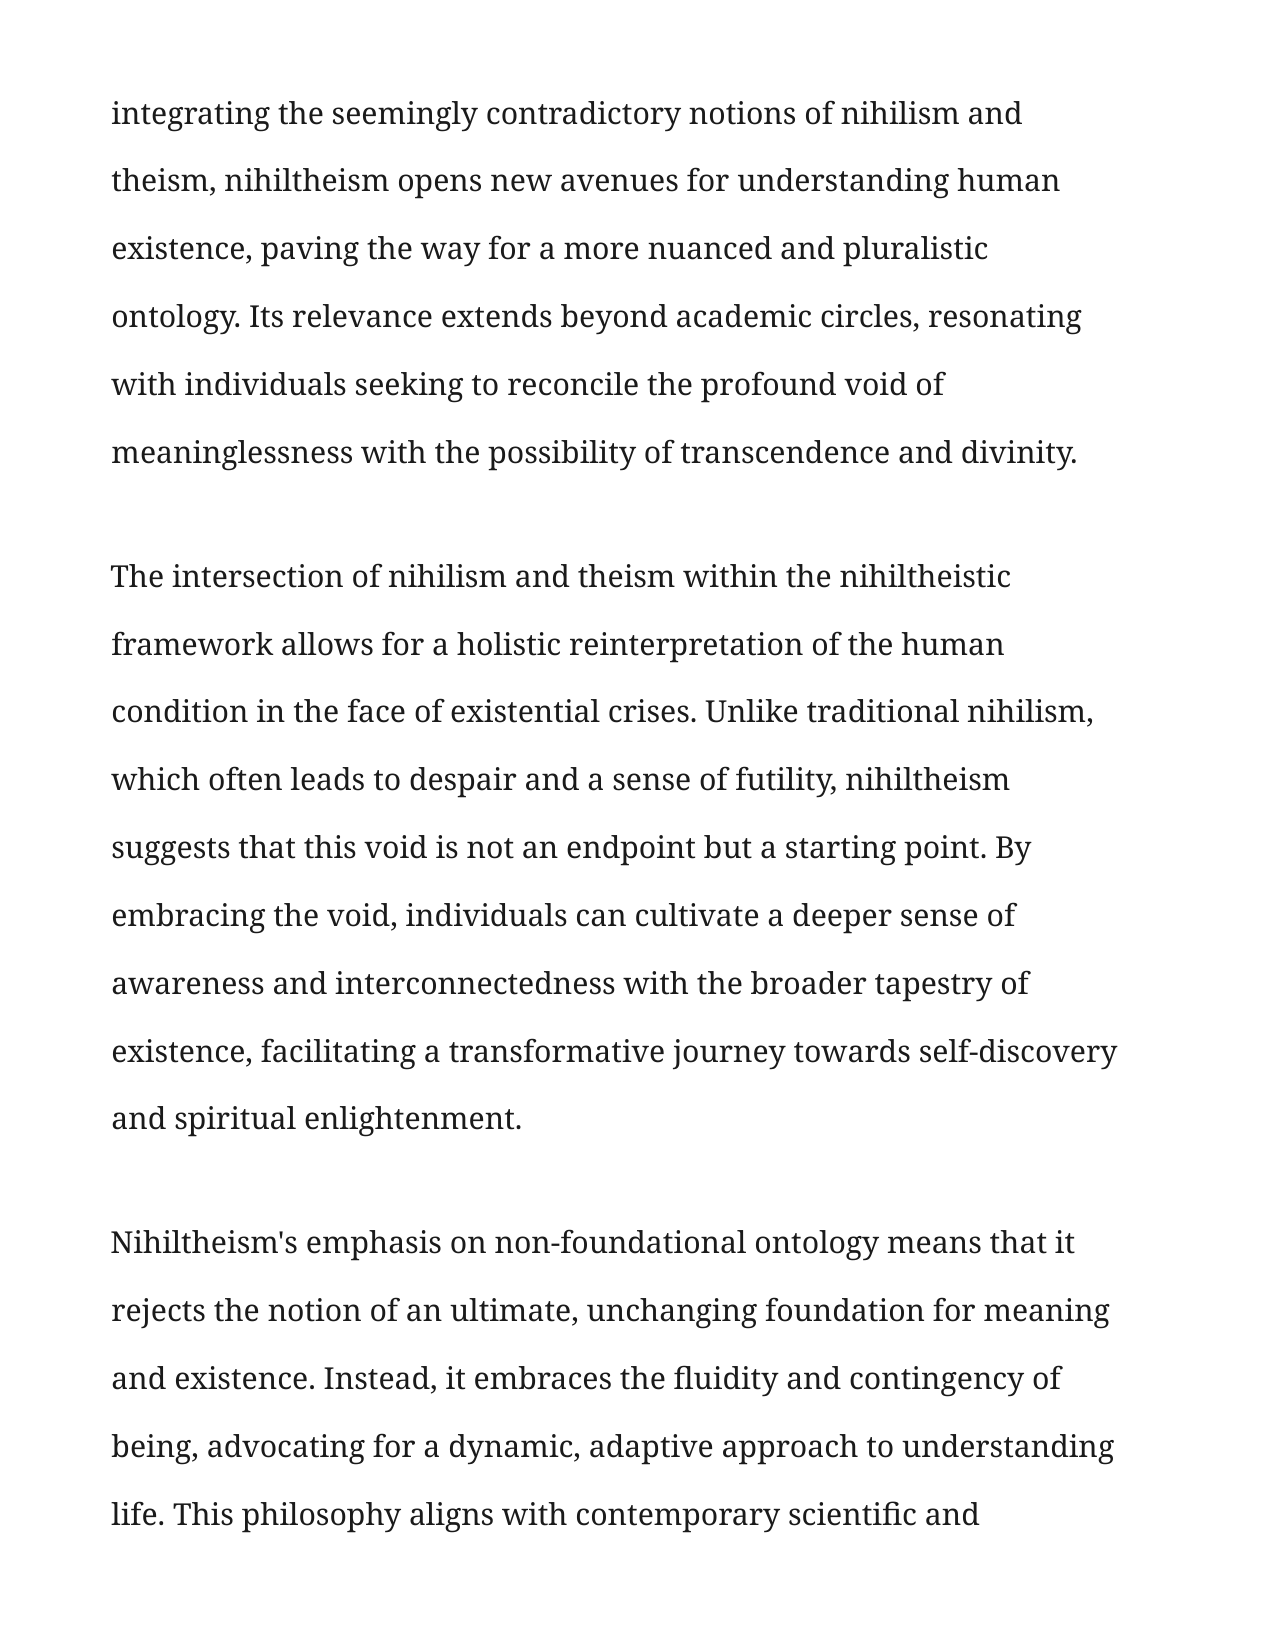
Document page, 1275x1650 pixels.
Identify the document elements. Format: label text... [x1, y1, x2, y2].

text The intersection of nihilism and theism within the nihiltheistic framework allows for a holistic reinterpretation of the human condition in the face of existential crises. Unlike traditional nihilism, which often leads to despair and a sense of futility, nihiltheism suggests that this void is not an endpoint but a starting point. By embracing the void, individuals can cultivate a deeper sense of awareness and interconnectedness with the broader tapestry of existence, facilitating a transformative journey towards self-discovery and spiritual enlightenment. [110, 555, 1128, 1139]
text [110, 92, 1120, 472]
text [110, 1222, 1128, 1534]
